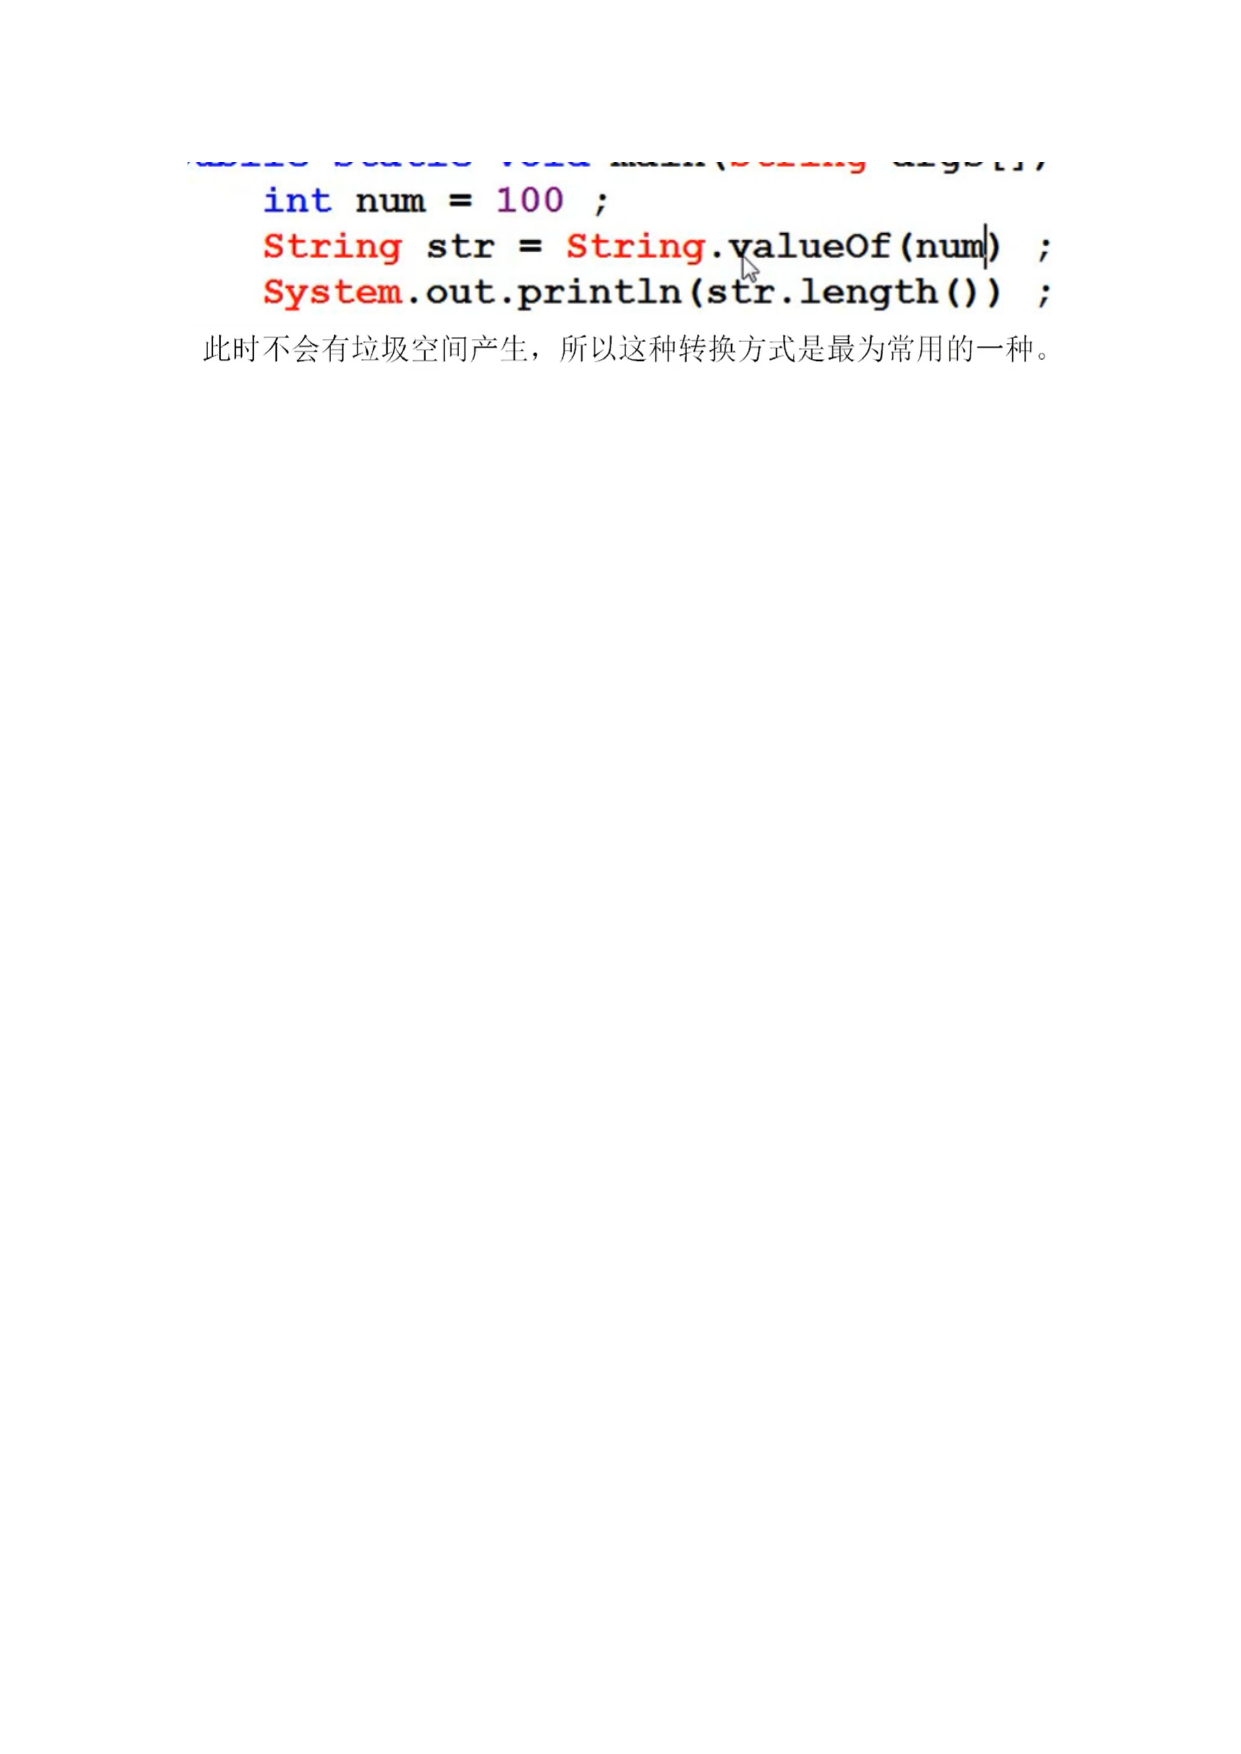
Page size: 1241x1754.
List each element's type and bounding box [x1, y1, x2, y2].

picture [187, 162, 1053, 318]
picture [187, 324, 1053, 370]
